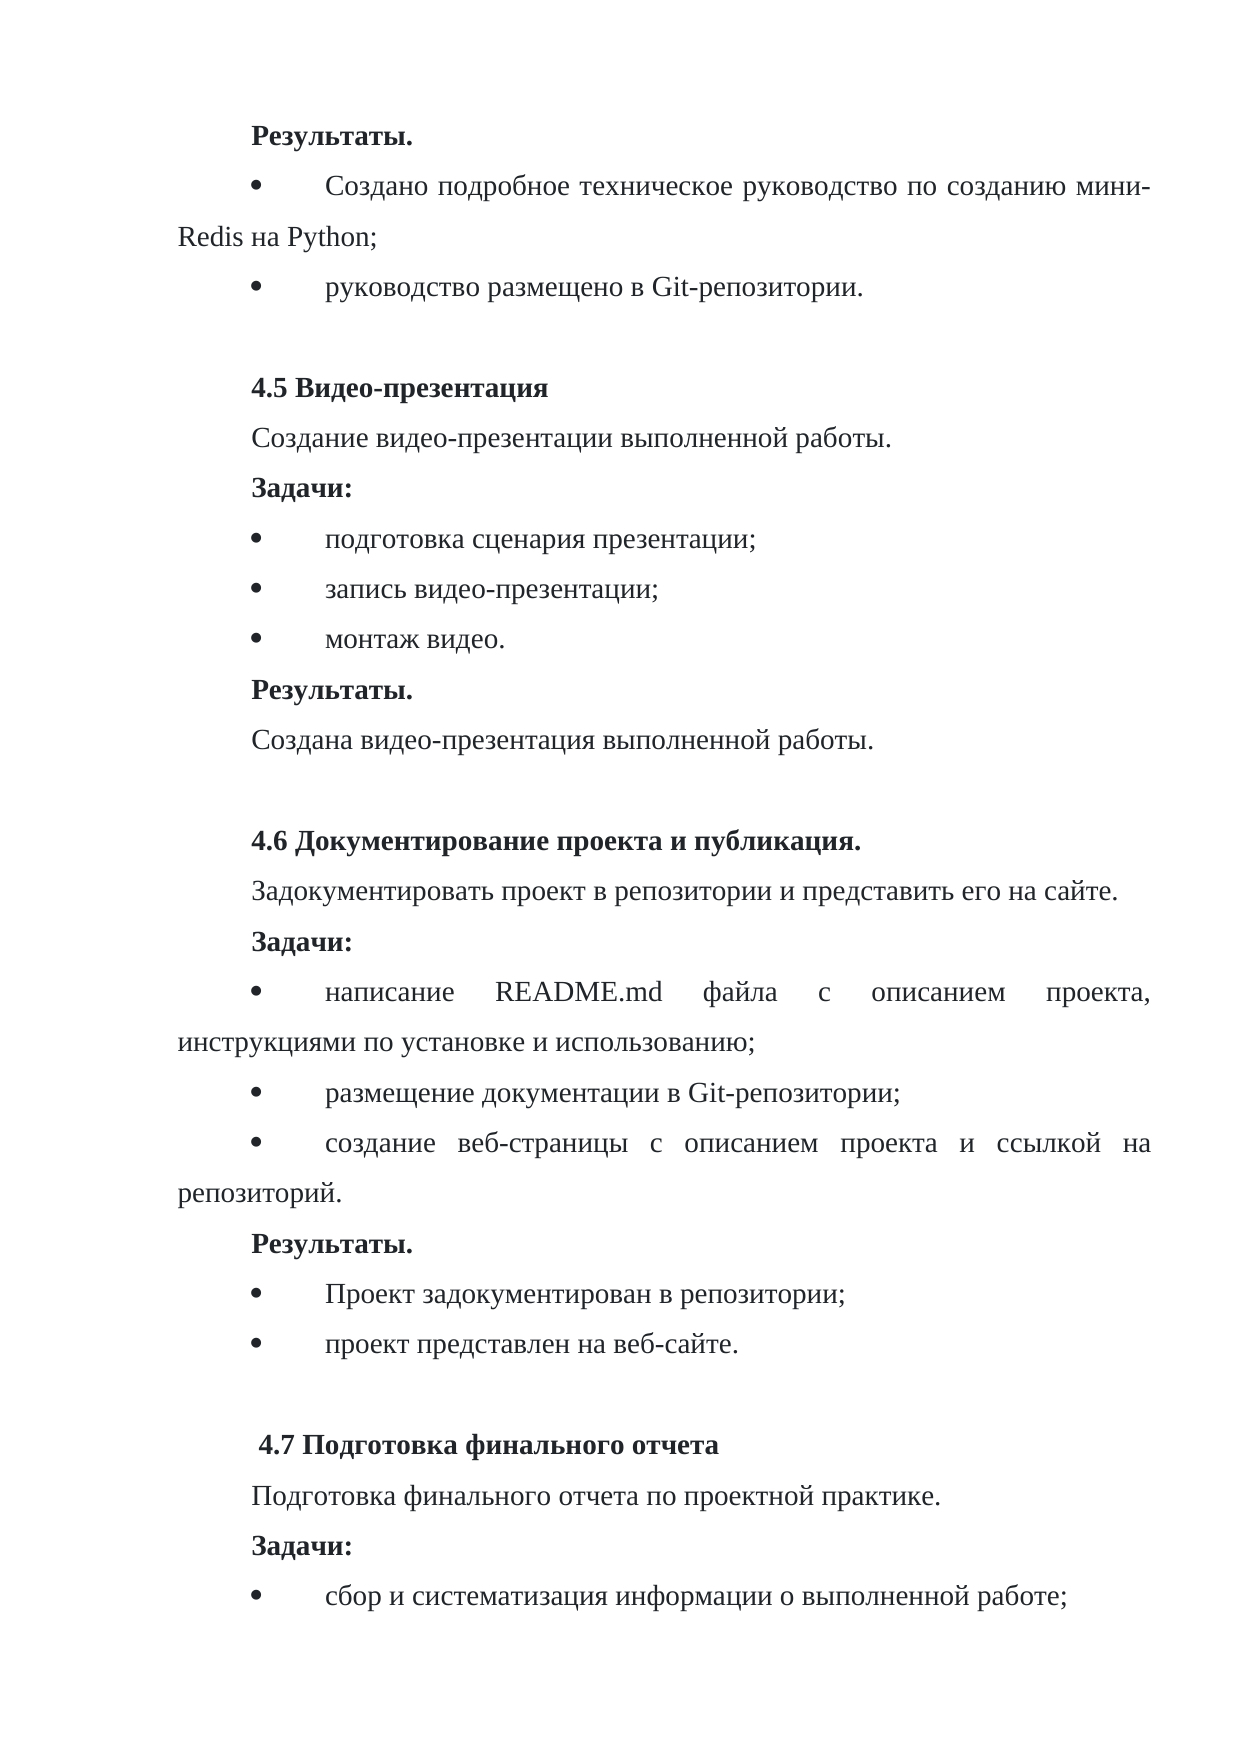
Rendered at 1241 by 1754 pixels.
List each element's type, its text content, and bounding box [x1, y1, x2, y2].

list проект представлен на веб-сайте. [177, 1327, 1152, 1360]
text Задачи: [177, 471, 1152, 504]
list создание веб-страницы с описанием проекта и ссылкой на репозиторий. [177, 1125, 1152, 1209]
text Результаты. [177, 118, 1152, 152]
text Задокументировать проект в репозитории и представить его на сайте. [177, 873, 1152, 907]
list Проект задокументирован в репозитории; [177, 1276, 1152, 1310]
list написание README.md файла с описанием проекта, инструкциями по установке и использованию; [177, 974, 1152, 1058]
list Создано подробное техническое руководство по созданию мини-Redis на Python; [177, 168, 1152, 252]
text Создана видео-презентация выполненной работы. [177, 722, 1152, 756]
text 4.5 Видео-презентация [177, 370, 1152, 403]
text Создание видео-презентации выполненной работы. [177, 420, 1152, 454]
text Задачи: [177, 924, 1152, 957]
list сбор и систематизация информации о выполненной работе; [177, 1578, 1152, 1612]
list монтаж видео. [177, 622, 1152, 655]
text 4.6 Документирование проекта и публикация. [177, 823, 1152, 857]
text Результаты. [177, 1226, 1152, 1259]
list подготовка сценария презентации; [177, 521, 1152, 554]
list размещение документации в Git-репозитории; [177, 1075, 1152, 1108]
text Задачи: [177, 1528, 1152, 1561]
list запись видео-презентации; [177, 571, 1152, 605]
subtitle Подготовка финального отчета по проектной практике. [177, 1478, 1152, 1511]
text Результаты. [177, 672, 1152, 706]
list руководство размещено в Git-репозитории. [177, 269, 1152, 303]
subtitle 4.7 Подготовка финального отчета [177, 1427, 1152, 1461]
